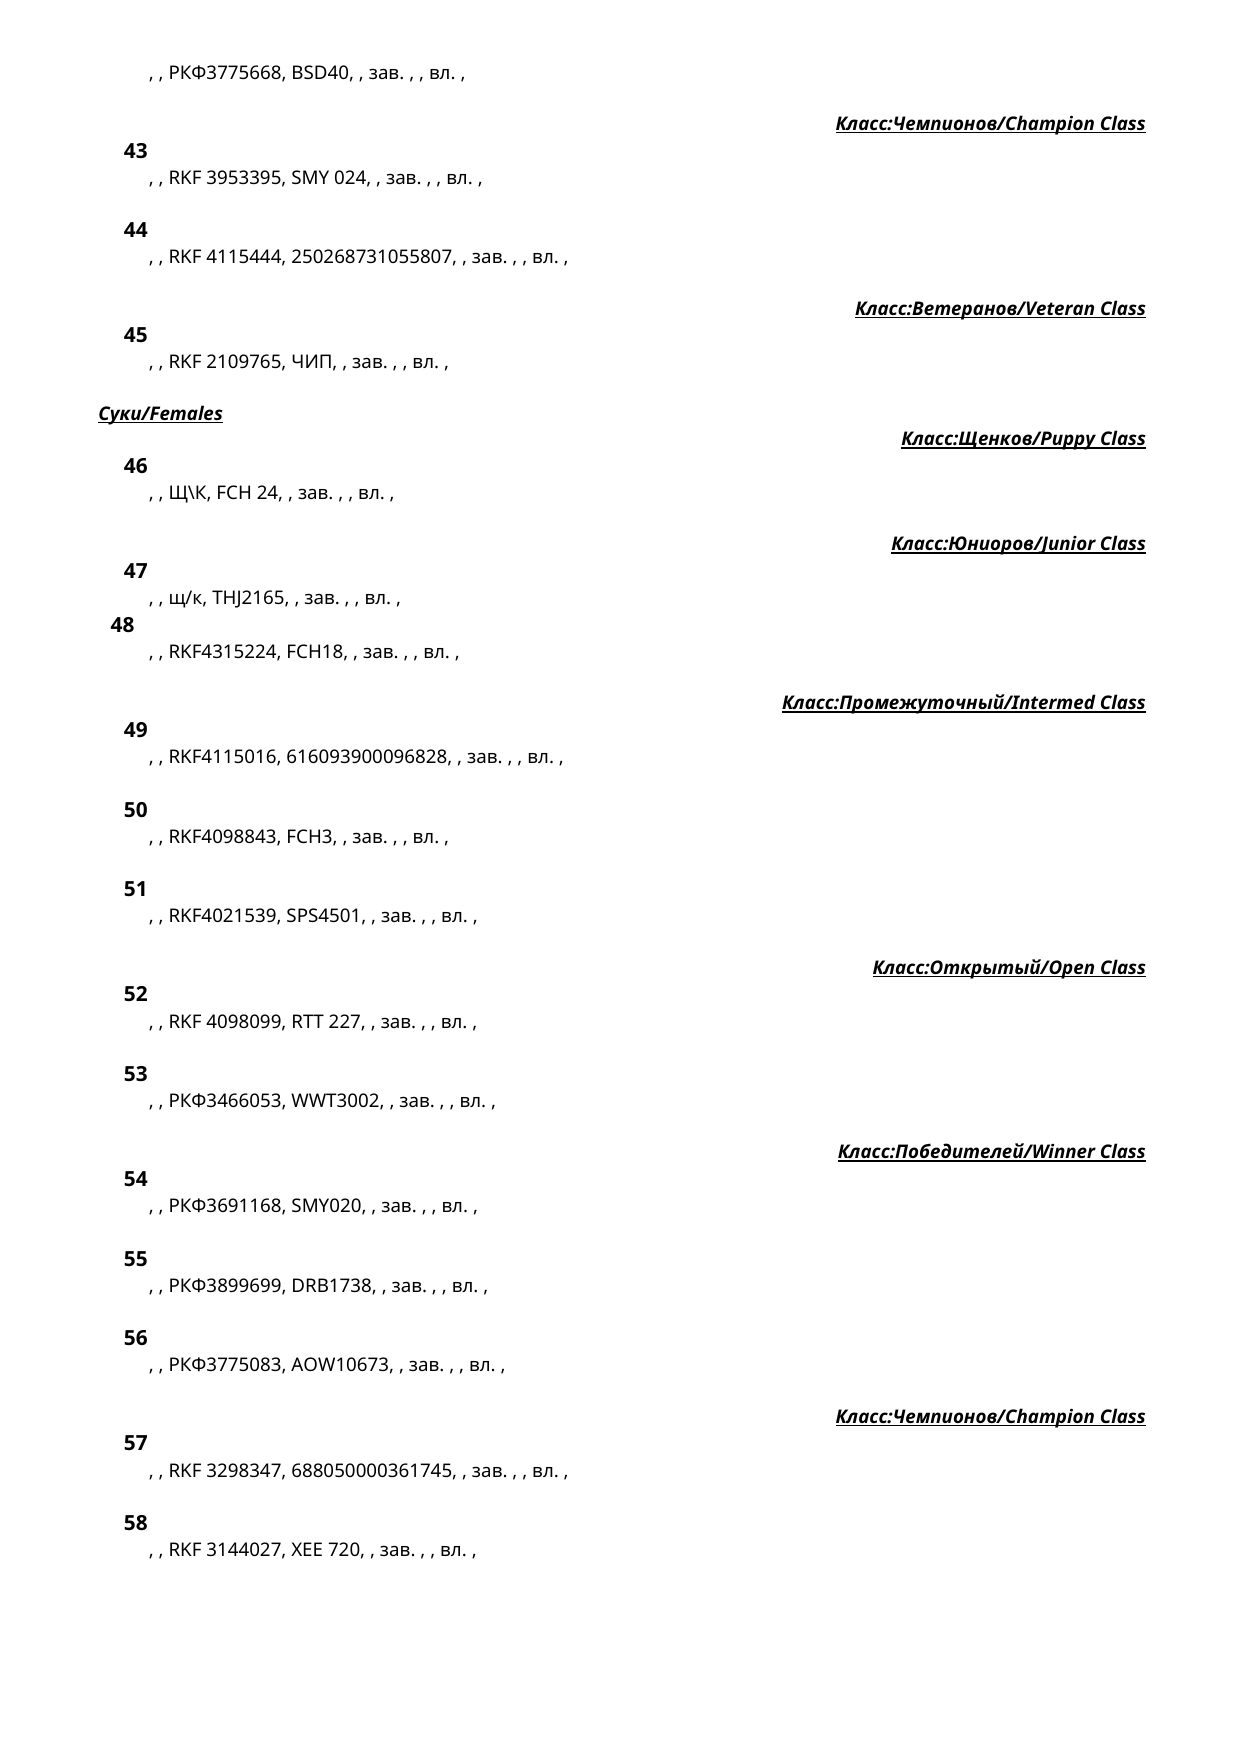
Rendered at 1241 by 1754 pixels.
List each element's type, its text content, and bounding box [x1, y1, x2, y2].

text 51 [89, 874, 1181, 903]
text , , RKF 4098099, RTT 227, , зав. , , вл. , [89, 1008, 1181, 1033]
text , , РКФ3775668, BSD40, , зав. , , вл. , [89, 59, 1181, 84]
text , , RKF 3953395, SMY 024, , зав. , , вл. , [89, 164, 1181, 190]
text , , RKF 3298347, 688050000361745, , зав. , , вл. , [89, 1457, 1181, 1482]
text Класс:Победителей/Winner Class [89, 1139, 1181, 1164]
text 57 [89, 1428, 1181, 1457]
text , , RKF 3144027, XEE 720, , зав. , , вл. , [89, 1536, 1181, 1562]
text , , RKF4098843, FCH3, , зав. , , вл. , [89, 823, 1181, 849]
text 58 [89, 1508, 1181, 1536]
text 44 [89, 215, 1181, 244]
text , , RKF 4115444, 250268731055807, , зав. , , вл. , [89, 244, 1181, 269]
text , , RKF4021539, SPS4501, , зав. , , вл. , [89, 903, 1181, 928]
text 49 [89, 715, 1181, 744]
text , , RKF 2109765, ЧИП, , зав. , , вл. , [89, 349, 1181, 374]
text , , РКФ3775083, AOW10673, , зав. , , вл. , [89, 1352, 1181, 1377]
text , , щ/к, THJ2165, , зав. , , вл. , [89, 584, 1181, 610]
text 43 [89, 136, 1181, 164]
text Класс:Чемпионов/Champion Class [89, 1403, 1181, 1428]
text , , RKF4115016, 616093900096828, , зав. , , вл. , [89, 744, 1181, 769]
text 50 [89, 795, 1181, 823]
text 47 [89, 556, 1181, 584]
text Класс:Ветеранов/Veteran Class [89, 295, 1181, 320]
text Класс:Чемпионов/Champion Class [89, 110, 1181, 136]
text , , РКФ3691168, SMY020, , зав. , , вл. , [89, 1193, 1181, 1218]
text 54 [89, 1164, 1181, 1193]
text , , Щ\К, FCH 24, , зав. , , вл. , [89, 479, 1181, 505]
text Суки/Females [89, 400, 1181, 426]
text , , RKF4315224, FCH18, , зав. , , вл. , [89, 638, 1181, 664]
text Класс:Открытый/Open Class [89, 954, 1181, 979]
text 45 [89, 320, 1181, 349]
text Класс:Щенков/Puppy Class [89, 426, 1181, 451]
text 55 [89, 1244, 1181, 1272]
text 48 [89, 610, 1181, 638]
text Класс:Промежуточный/Intermed Class [89, 690, 1181, 715]
text , , РКФ3899699, DRB1738, , зав. , , вл. , [89, 1272, 1181, 1298]
text 56 [89, 1323, 1181, 1352]
text Класс:Юниоров/Junior Class [89, 531, 1181, 556]
text 53 [89, 1059, 1181, 1087]
text 46 [89, 451, 1181, 479]
text 52 [89, 979, 1181, 1008]
text , , РКФ3466053, WWT3002, , зав. , , вл. , [89, 1087, 1181, 1113]
